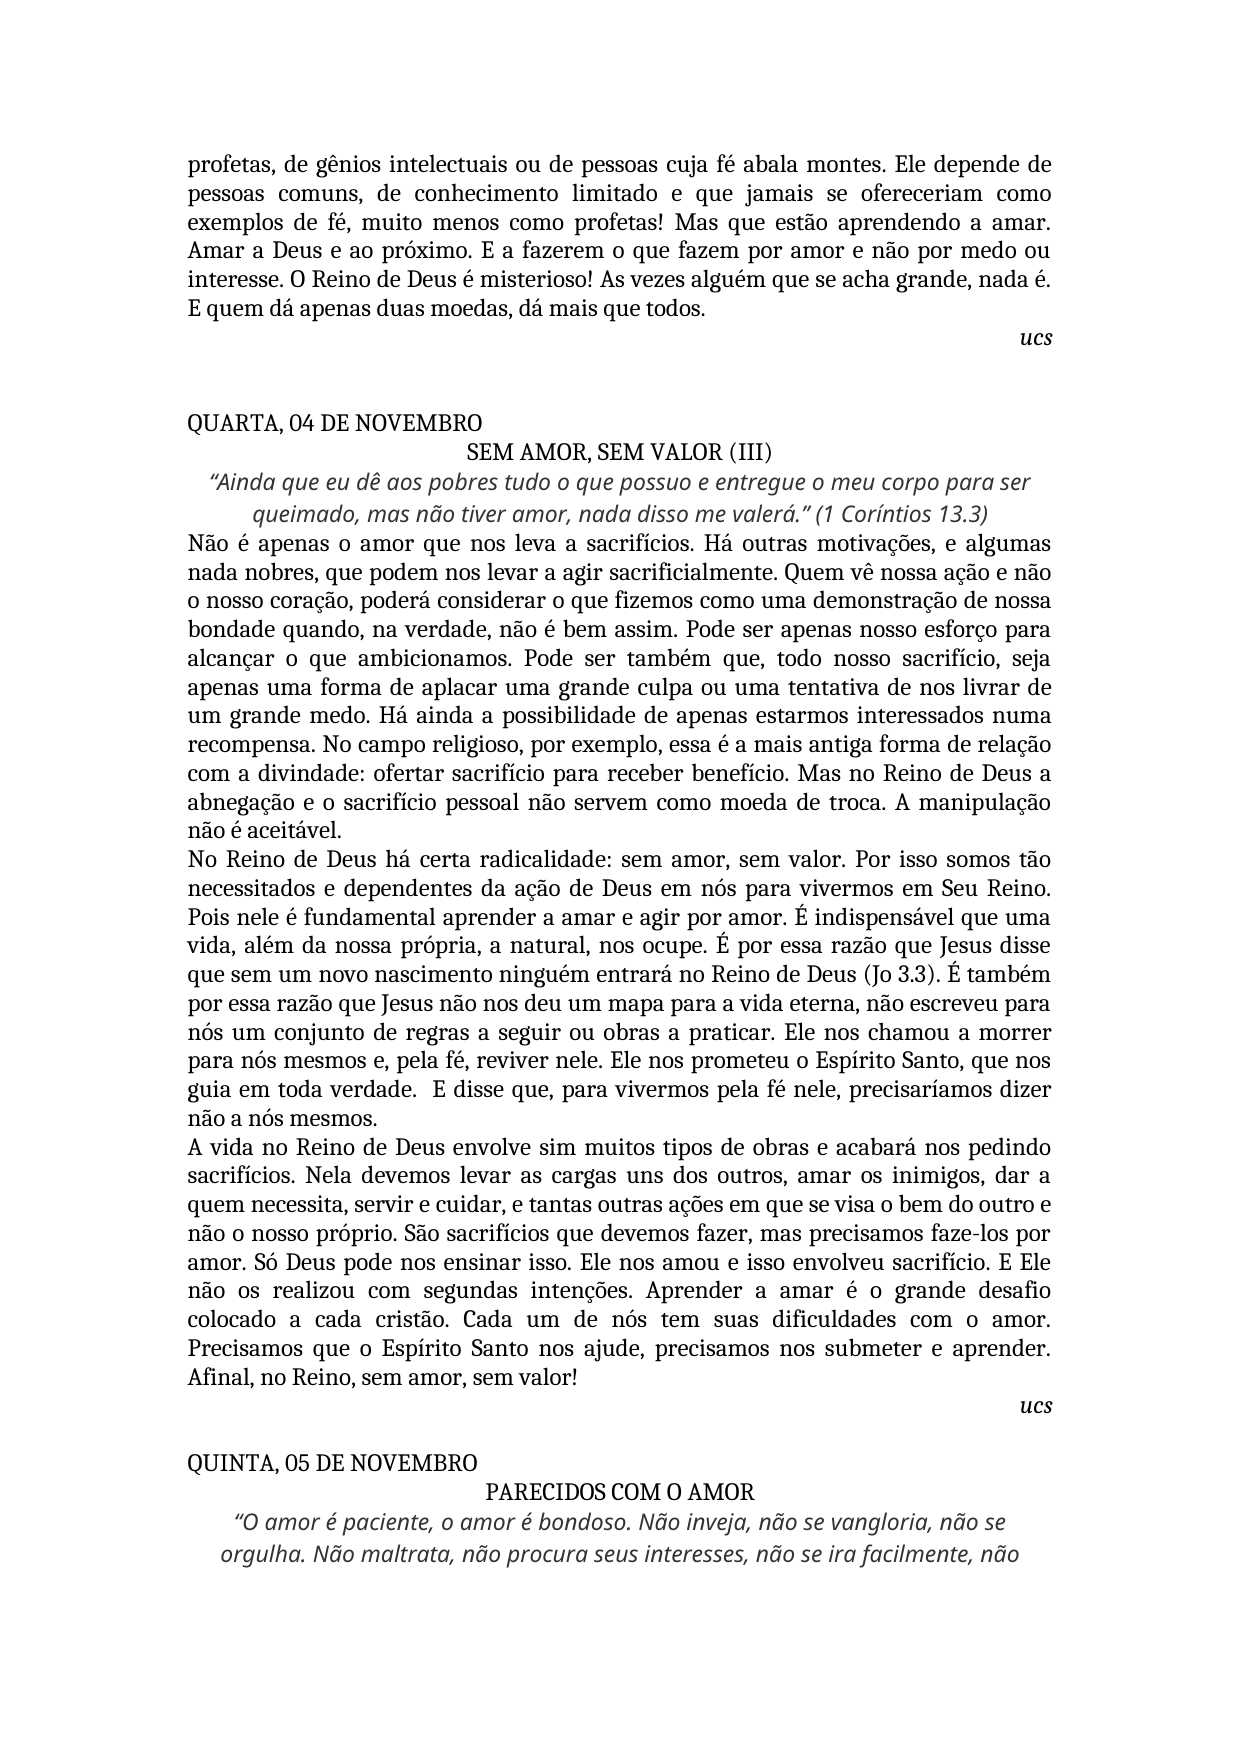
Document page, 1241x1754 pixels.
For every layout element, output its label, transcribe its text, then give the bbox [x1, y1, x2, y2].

text Não é apenas o amor que nos leva a sacrifícios. Há outras motivações, e algumas nada nobres, que podem nos levar a agir sacrificialmente. Quem vê nossa ação e não o nosso coração, poderá considerar o que fizemos como uma demonstração de nossa bondade quando, na verdade, não é bem assim. Pode ser apenas nosso esforço para alcançar o que ambicionamos. Pode ser também que, todo nosso sacrifício, seja apenas uma forma de aplacar uma grande culpa ou uma tentativa de nos livrar de um grande medo. Há ainda a possibilidade de apenas estarmos interessados numa recompensa. No campo religioso, por exemplo, essa é a mais antiga forma de relação com a divindade: ofertar sacrifício para receber benefício. Mas no Reino de Deus a abnegação e o sacrifício pessoal não servem como moeda de troca. A manipulação não é aceitável. [187, 529, 1053, 845]
text PARECIDOS COM O AMOR [187, 1477, 1053, 1506]
text A vida no Reino de Deus envolve sim muitos tipos de obras e acabará nos pedindo sacrifícios. Nela devemos levar as cargas uns dos outros, amar os inimigos, dar a quem necessita, servir e cuidar, e tantas outras ações em que se visa o bem do outro e não o nosso próprio. São sacrifícios que devemos fazer, mas precisamos faze-los por amor. Só Deus pode nos ensinar isso. Ele nos amou e isso envolveu sacrifício. E Ele não os realizou com segundas intenções. Aprender a amar é o grande desafio colocado a cada cristão. Cada um de nós tem suas dificuldades com o amor. Precisamos que o Espírito Santo nos ajude, precisamos nos submeter e aprender. Afinal, no Reino, sem amor, sem valor! [187, 1132, 1053, 1391]
text “Ainda que eu dê aos pobres tudo o que possuo e entregue o meu corpo para ser queimado, mas não tiver amor, nada disso me valerá.” (1 Coríntios 13.3) [187, 466, 1053, 529]
text ucs [187, 1391, 1053, 1420]
text No Reino de Deus há certa radicalidade: sem amor, sem valor. Por isso somos tão necessitados e dependentes da ação de Deus em nós para vivermos em Seu Reino. Pois nele é fundamental aprender a amar e agir por amor. É indispensável que uma vida, além da nossa própria, a natural, nos ocupe. É por essa razão que Jesus disse que sem um novo nascimento ninguém entrará no Reino de Deus (Jo 3.3). É também por essa razão que Jesus não nos deu um mapa para a vida eterna, não escreveu para nós um conjunto de regras a seguir ou obras a praticar. Ele nos chamou a morrer para nós mesmos e, pela fé, reviver nele. Ele nos prometeu o Espírito Santo, que nos guia em toda verdade. E disse que, para vivermos pela fé nele, precisaríamos dizer não a nós mesmos. [187, 845, 1053, 1132]
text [187, 150, 1053, 322]
text ucs [187, 322, 1053, 351]
text SEM AMOR, SEM VALOR (III) [187, 437, 1053, 466]
text QUINTA, 05 DE NOVEMBRO [187, 1449, 1053, 1477]
text QUARTA, 04 DE NOVEMBRO [187, 409, 1053, 437]
